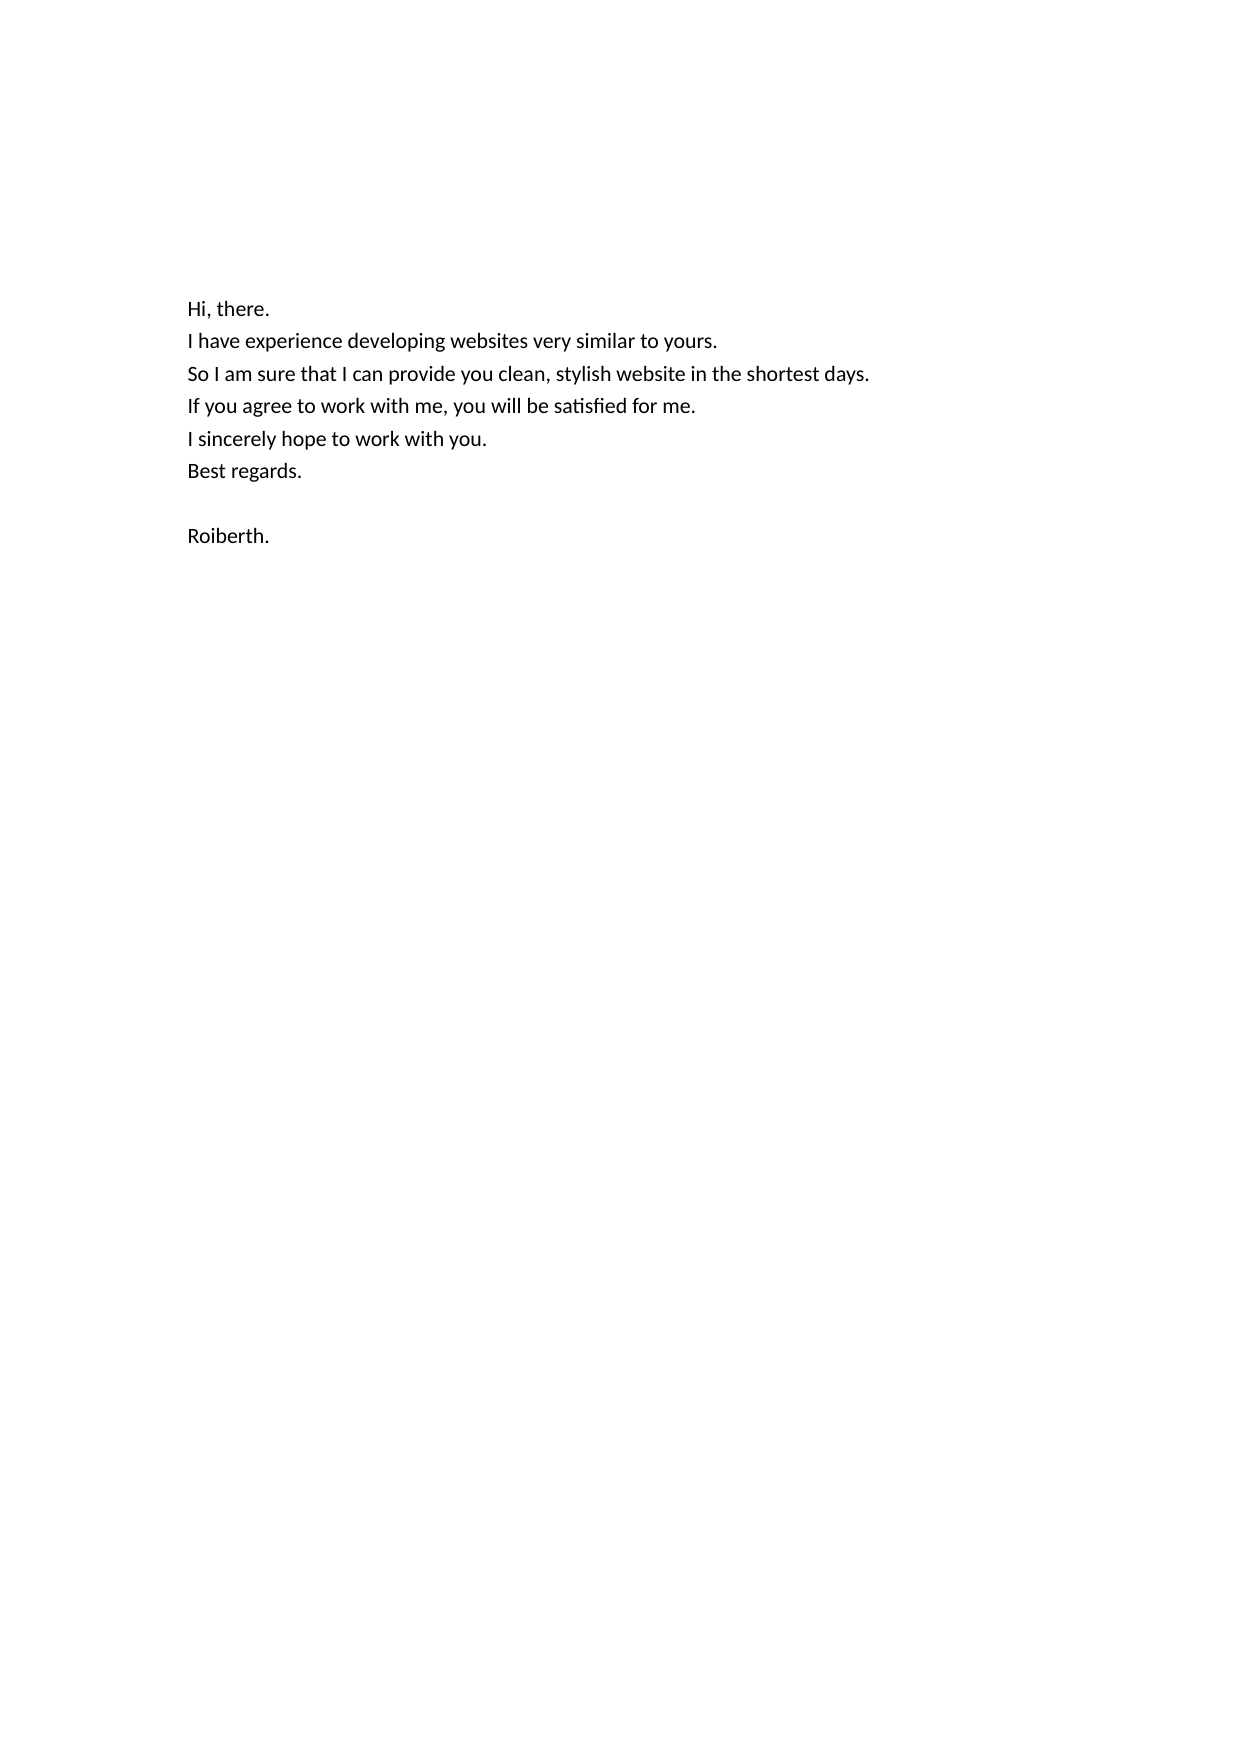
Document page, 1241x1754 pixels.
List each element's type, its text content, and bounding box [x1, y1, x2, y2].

text Hi, there. [187, 292, 1053, 324]
text If you agree to work with me, you will be satisfied for me. [187, 389, 1053, 422]
text I have experience developing websites very similar to yours. [187, 324, 1053, 357]
text Roiberth. [187, 519, 1053, 552]
text I sincerely hope to work with you. [187, 422, 1053, 454]
text So I am sure that I can provide you clean, stylish website in the shortest days. [187, 357, 1053, 389]
text Best regards. [187, 454, 1053, 487]
